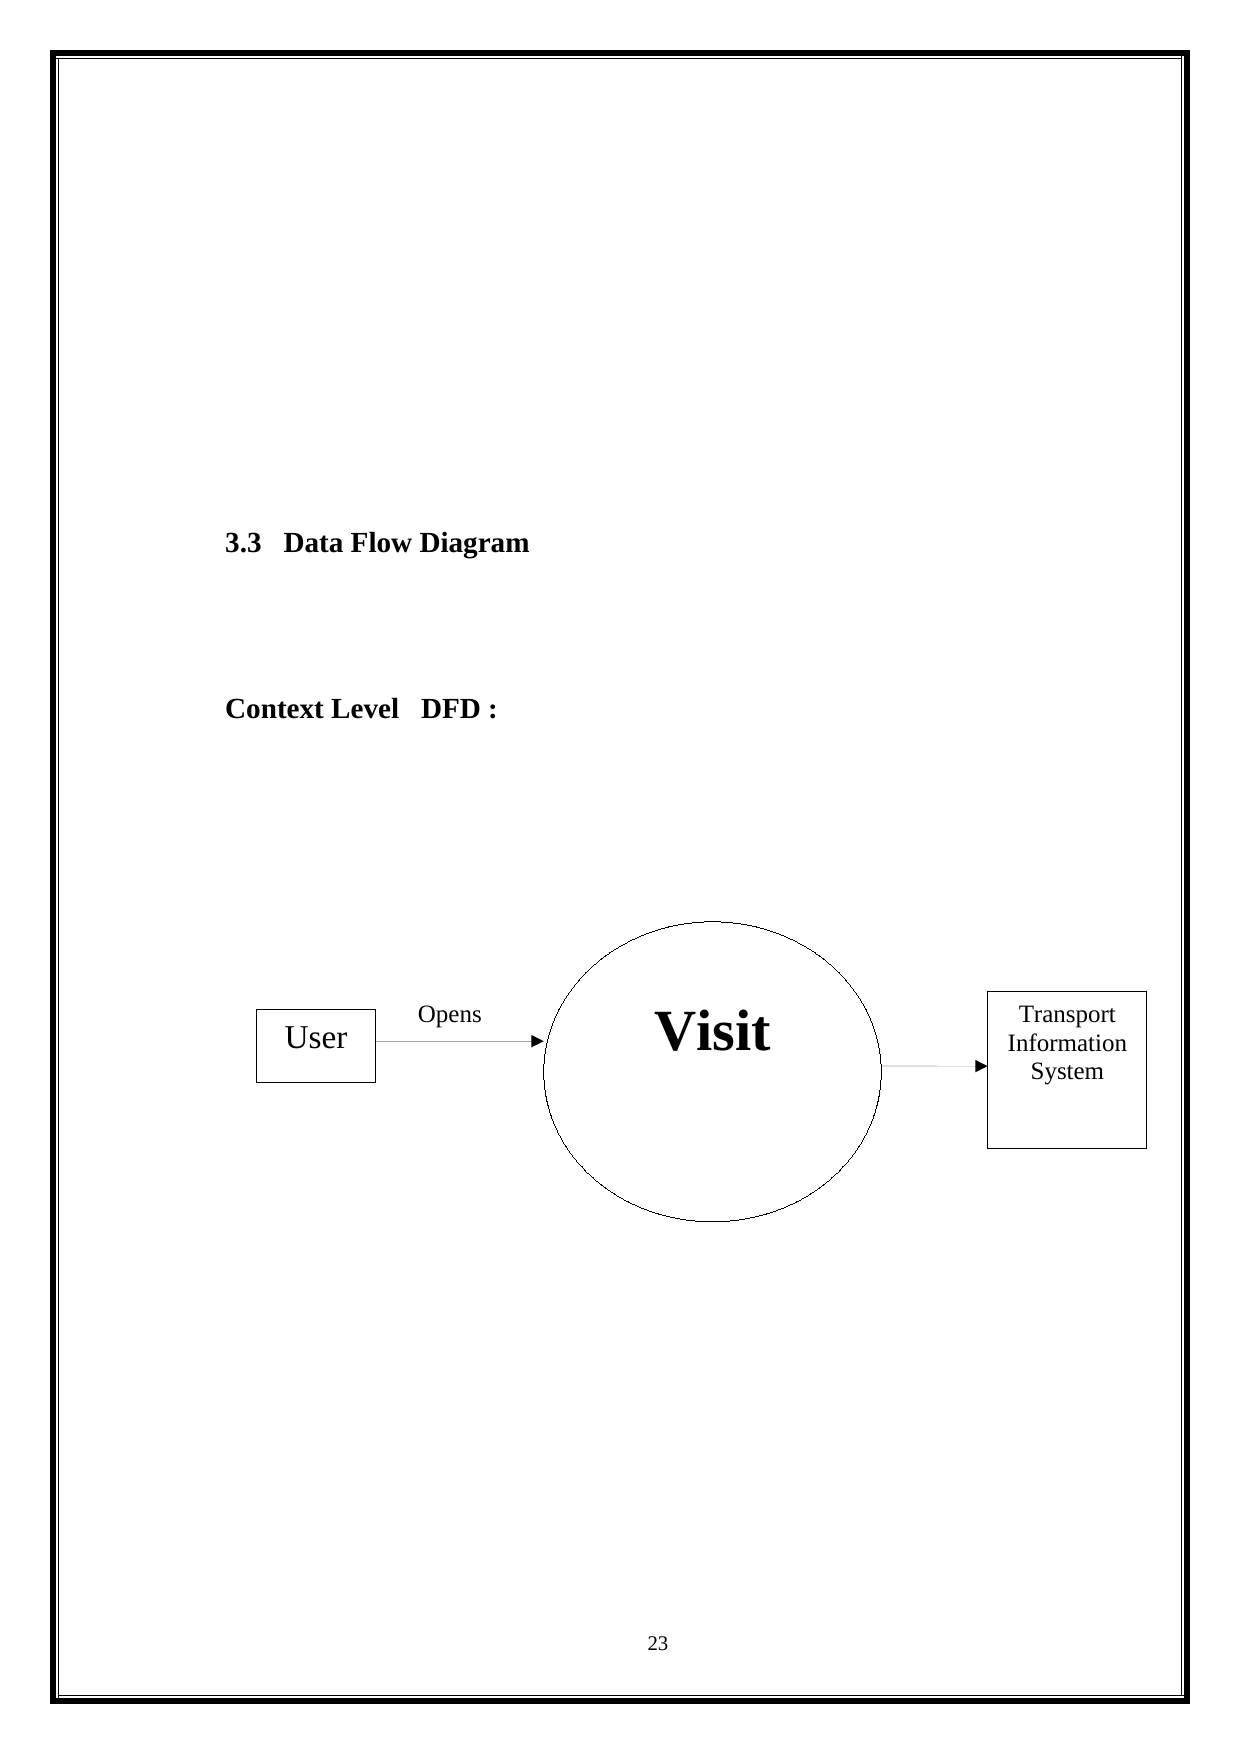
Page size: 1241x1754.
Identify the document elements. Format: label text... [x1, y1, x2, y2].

subtitle 3.3 Data Flow Diagram [225, 526, 1090, 559]
text Context Level DFD : [225, 691, 1090, 724]
